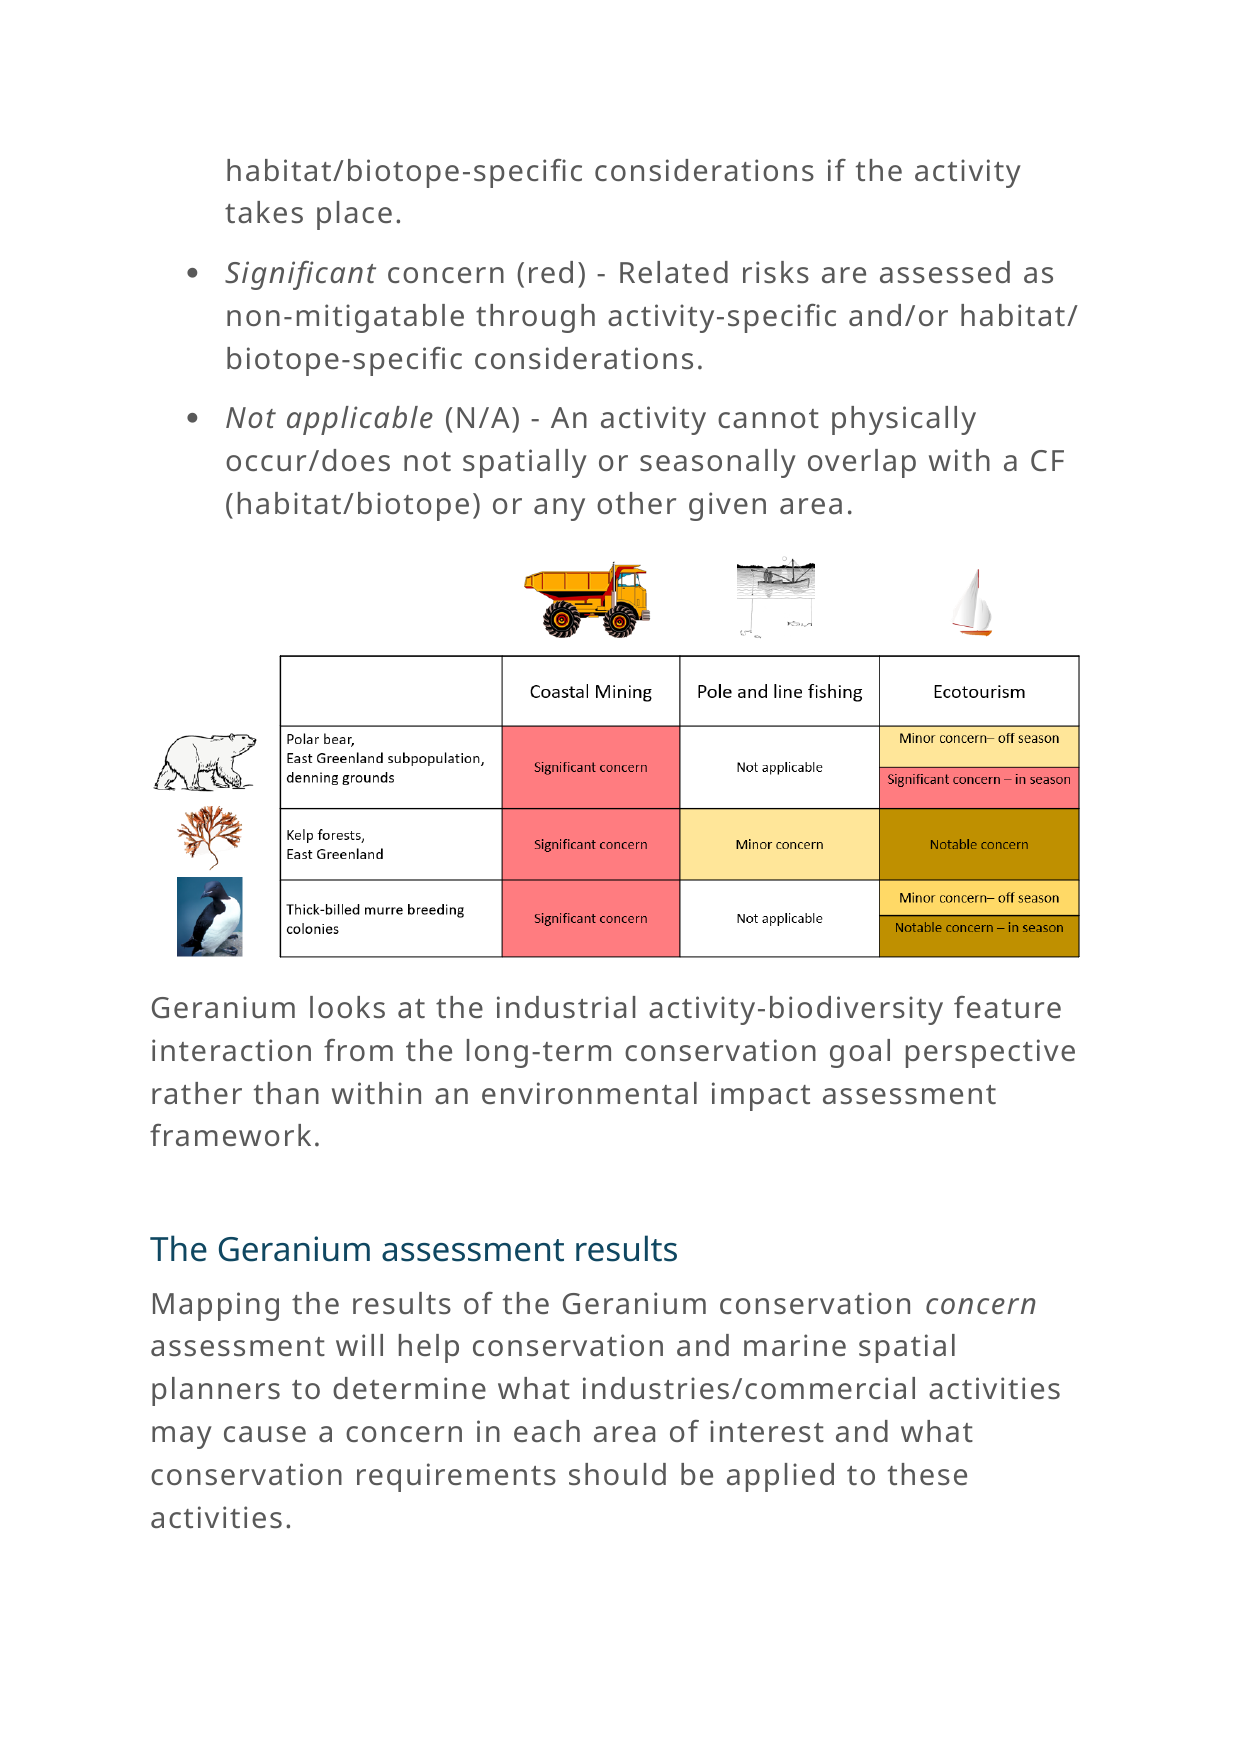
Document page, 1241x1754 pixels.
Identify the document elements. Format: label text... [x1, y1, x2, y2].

picture [150, 542, 1091, 971]
subtitle Geranium looks at the industrial activity-biodiversity feature interaction from the long-term conservation goal perspective rather than within an environmental impact assessment framework. [150, 987, 1090, 1155]
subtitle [187, 150, 1090, 232]
subtitle Mapping the results of the Geranium conservation concern assessment will help conservation and marine spatial planners to determine what industries/commercial activities may cause a concern in each area of interest and what conservation requirements should be applied to these activities. [150, 1283, 1090, 1537]
subtitle Significant concern (red) - Related risks are assessed as non-mitigatable through activity-specific and/or habitat/ biotope-specific considerations. [187, 252, 1090, 378]
subtitle The Geranium assessment results [150, 1226, 1090, 1271]
subtitle Not applicable (N/A) - An activity cannot physically occur/does not spatially or seasonally overlap with a CF (habitat/biotope) or any other given area. [187, 397, 1090, 523]
